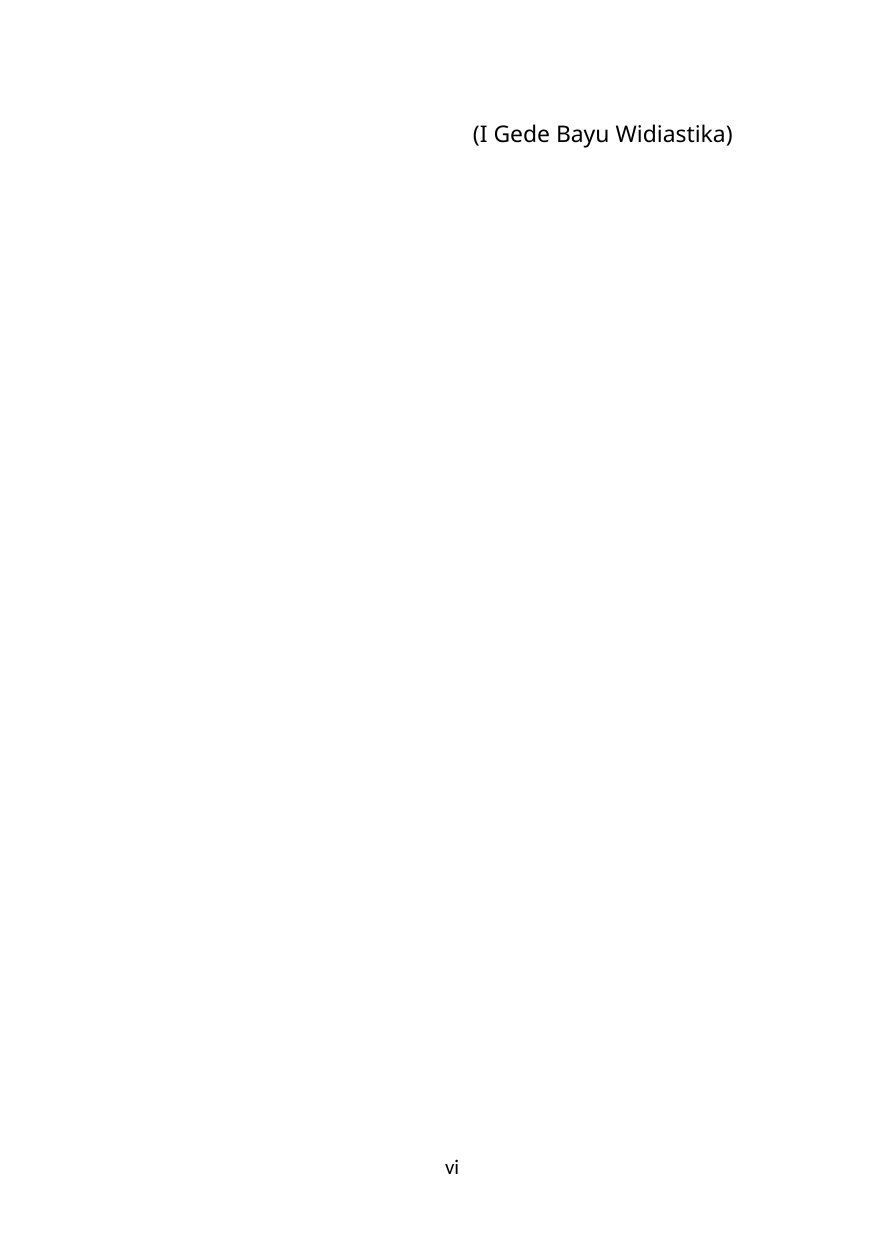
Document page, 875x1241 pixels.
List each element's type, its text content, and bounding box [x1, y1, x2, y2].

text (I Gede Bayu Widiastika) [448, 118, 756, 149]
